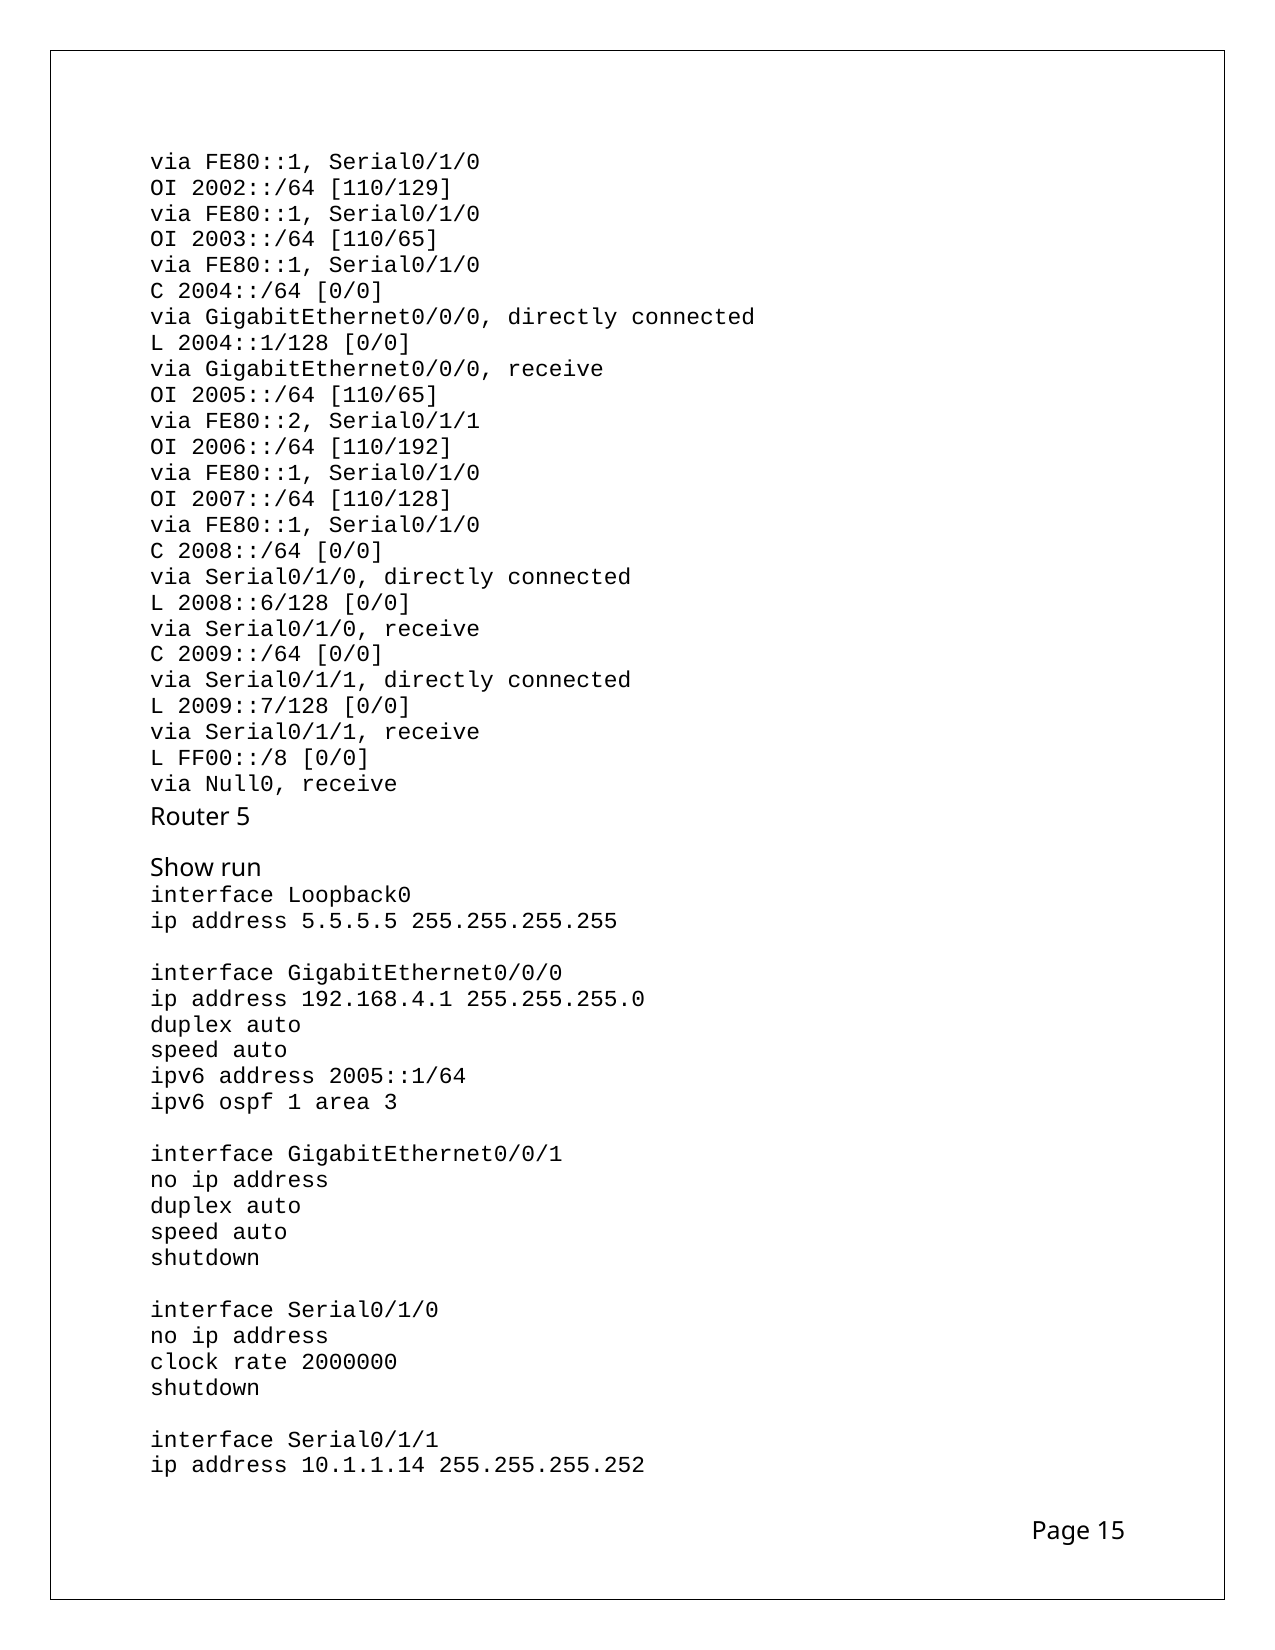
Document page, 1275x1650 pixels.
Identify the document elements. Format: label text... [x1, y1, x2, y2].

text via FE80::1, Serial0/1/0 [150, 150, 1125, 176]
text L 2008::6/128 [0/0] [150, 591, 1125, 617]
text via Serial0/1/0, directly connected [150, 565, 1125, 591]
text L 2004::1/128 [0/0] [150, 332, 1125, 357]
text no ip address [150, 1168, 1125, 1194]
text interface GigabitEthernet0/0/0 [150, 961, 1125, 987]
text Show run [150, 849, 1125, 883]
text via FE80::1, Serial0/1/0 [150, 513, 1125, 539]
text L FF00::/8 [0/0] [150, 747, 1125, 772]
text via Null0, receive [150, 772, 1125, 798]
text ipv6 ospf 1 area 3 [150, 1091, 1125, 1117]
text shutdown [150, 1376, 1125, 1402]
text interface Loopback0 [150, 883, 1125, 909]
text L 2009::7/128 [0/0] [150, 695, 1125, 721]
text duplex auto [150, 1013, 1125, 1039]
text duplex auto [150, 1194, 1125, 1220]
text via Serial0/1/0, receive [150, 617, 1125, 643]
text ipv6 address 2005::1/64 [150, 1065, 1125, 1091]
text ip address 192.168.4.1 255.255.255.0 [150, 987, 1125, 1013]
text via FE80::1, Serial0/1/0 [150, 461, 1125, 487]
text interface GigabitEthernet0/0/1 [150, 1143, 1125, 1168]
text speed auto [150, 1220, 1125, 1246]
text via Serial0/1/1, receive [150, 721, 1125, 747]
text via GigabitEthernet0/0/0, receive [150, 357, 1125, 383]
text ip address 10.1.1.14 255.255.255.252 [150, 1454, 1125, 1480]
text C 2009::/64 [0/0] [150, 643, 1125, 669]
text ip address 5.5.5.5 255.255.255.255 [150, 909, 1125, 935]
text speed auto [150, 1039, 1125, 1065]
text interface Serial0/1/1 [150, 1428, 1125, 1454]
text OI 2005::/64 [110/65] [150, 383, 1125, 409]
text via GigabitEthernet0/0/0, directly connected [150, 306, 1125, 332]
text via Serial0/1/1, directly connected [150, 669, 1125, 695]
text C 2008::/64 [0/0] [150, 539, 1125, 565]
text via FE80::1, Serial0/1/0 [150, 202, 1125, 228]
text OI 2006::/64 [110/192] [150, 435, 1125, 461]
text clock rate 2000000 [150, 1350, 1125, 1376]
text via FE80::1, Serial0/1/0 [150, 254, 1125, 280]
text via FE80::2, Serial0/1/1 [150, 409, 1125, 435]
text no ip address [150, 1324, 1125, 1350]
text OI 2003::/64 [110/65] [150, 228, 1125, 254]
text OI 2002::/64 [110/129] [150, 176, 1125, 202]
text Router 5 [150, 798, 1125, 832]
text interface Serial0/1/0 [150, 1298, 1125, 1324]
text shutdown [150, 1246, 1125, 1272]
text OI 2007::/64 [110/128] [150, 487, 1125, 513]
text C 2004::/64 [0/0] [150, 280, 1125, 306]
